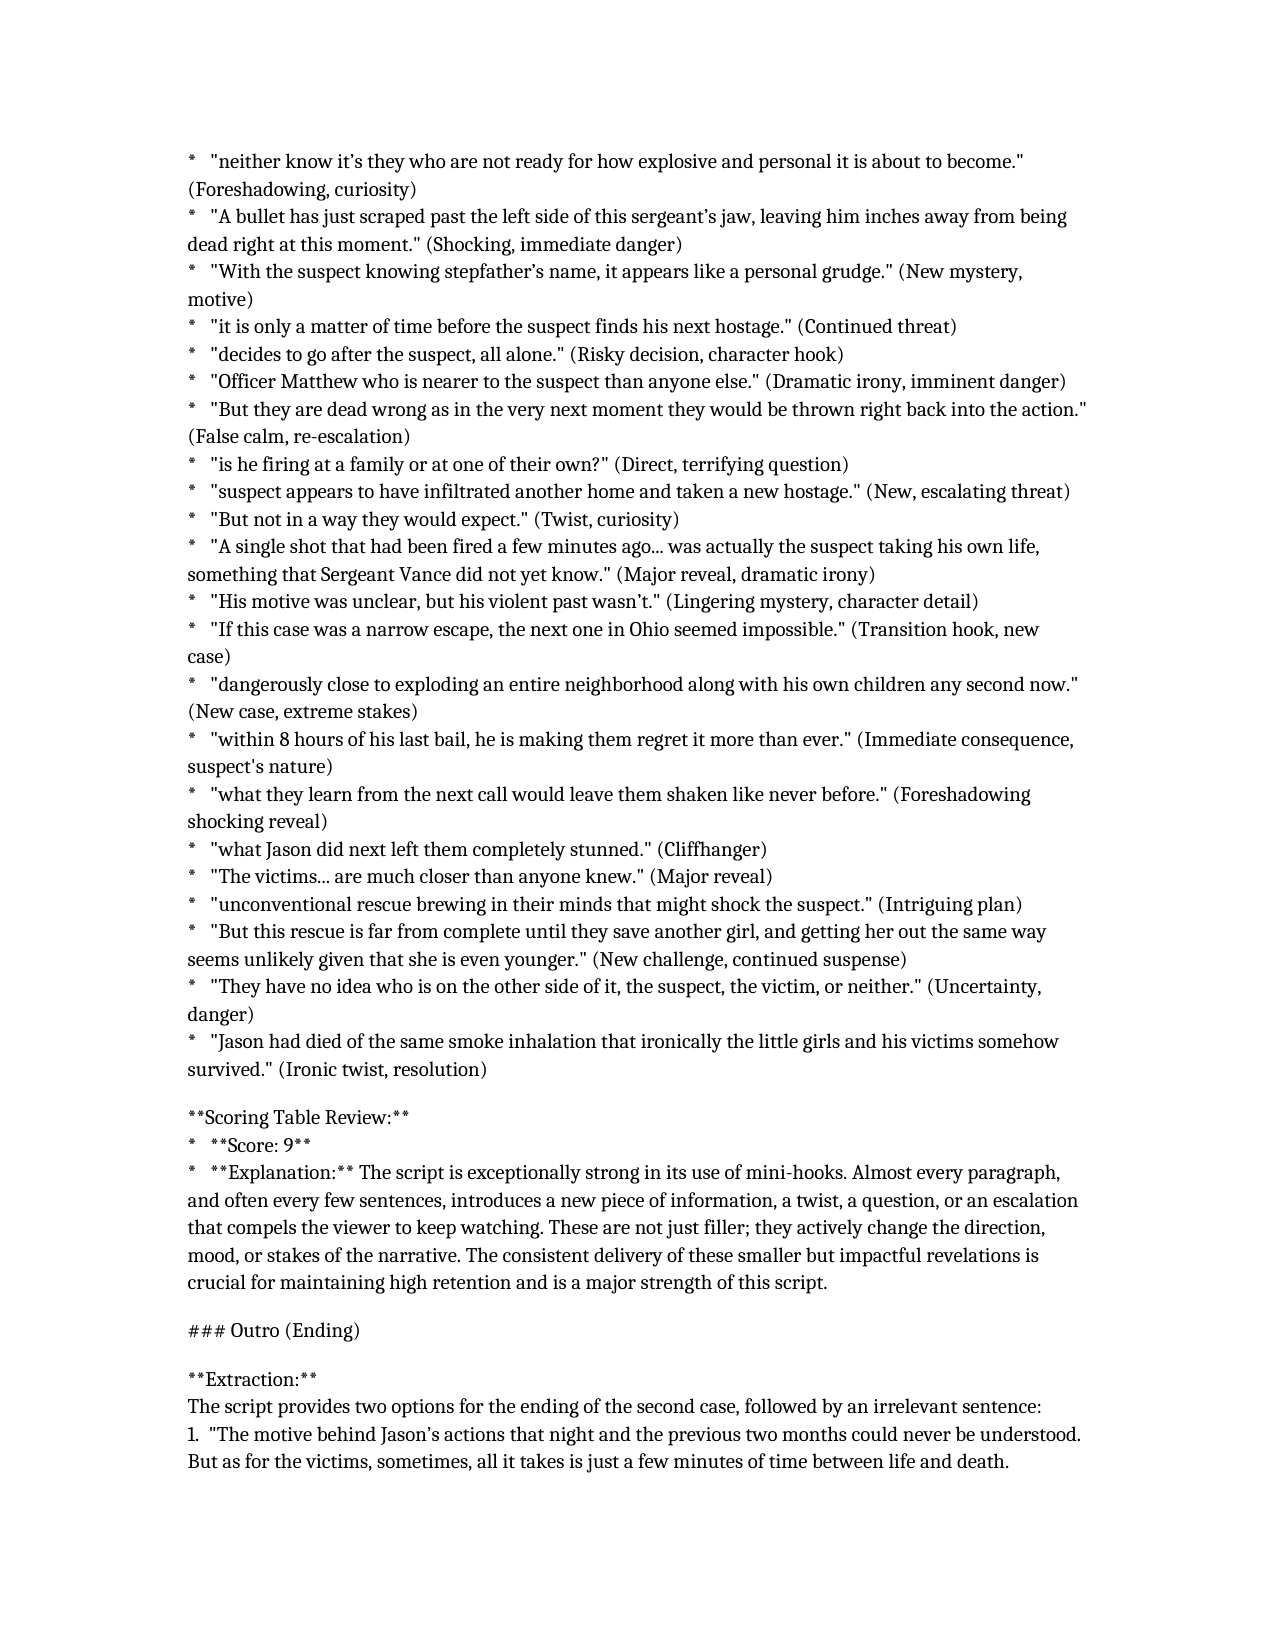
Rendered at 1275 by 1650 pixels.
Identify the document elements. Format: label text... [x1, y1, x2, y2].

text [187, 1367, 1087, 1474]
text ### Outro (Ending) [187, 1319, 1087, 1343]
text **Scoring Table Review:** * **Score: 9** * **Explanation:** The script is exceptionally strong in its use of mini-hooks. Almost every paragraph, and often every few sentences, introduces a new piece of information, a twist, a question, or an escalation that compels the viewer to keep watching. These are not just filler; they actively change the direction, mood, or stakes of the narrative. The consistent delivery of these smaller but impactful revelations is crucial for maintaining high retention and is a major strength of this script. [187, 1106, 1087, 1295]
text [187, 150, 1087, 1081]
